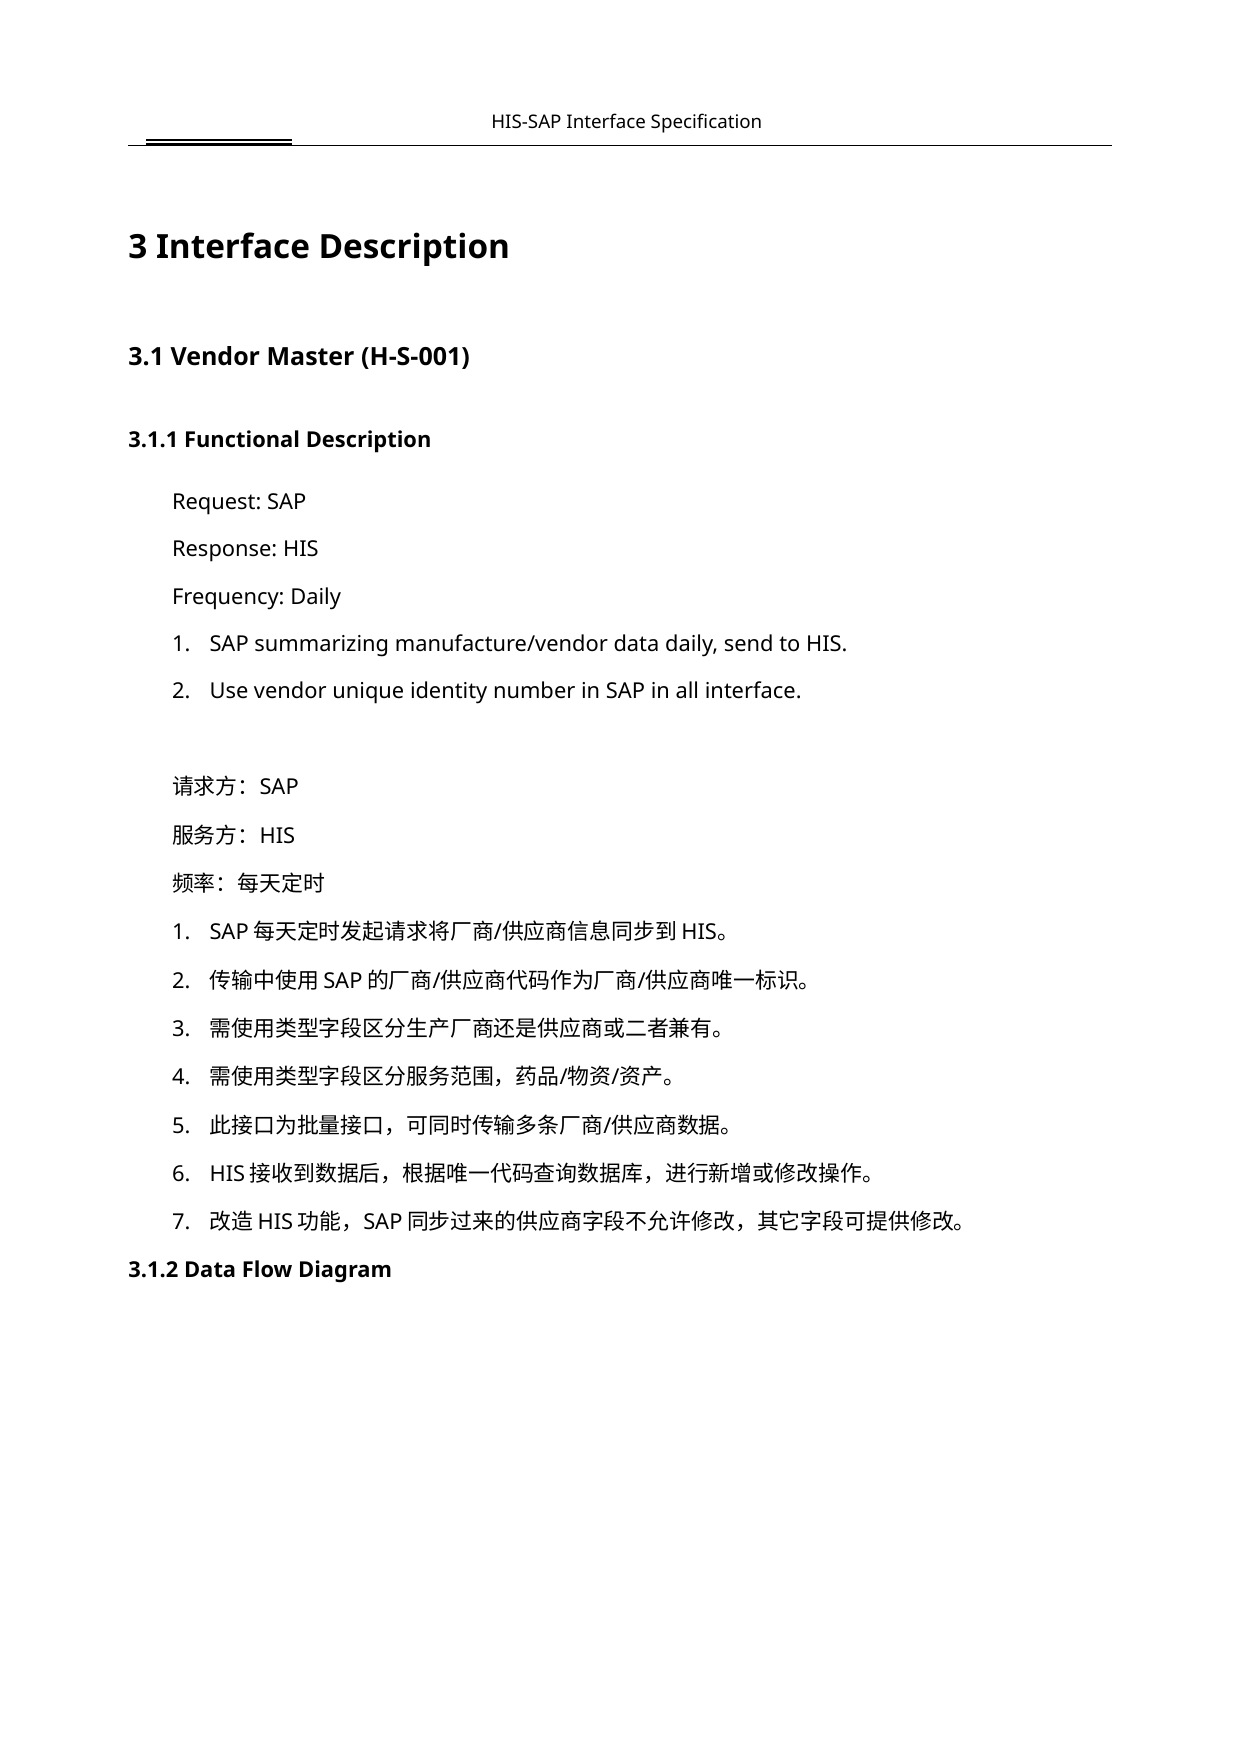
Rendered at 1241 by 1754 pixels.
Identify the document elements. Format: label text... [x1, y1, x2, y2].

text Request: SAP [128, 484, 1112, 517]
list SAP summarizing manufacture/vendor data daily, send to HIS. [172, 627, 1112, 659]
list Use vendor unique identity number in SAP in all interface. [172, 674, 1112, 707]
text 请求方：SAP [128, 769, 1112, 801]
subtitle Interface Description [128, 213, 1112, 278]
text Frequency: Daily [128, 579, 1112, 612]
subtitle Data Flow Diagram [128, 1252, 1112, 1285]
list SAP每天定时发起请求将厂商/供应商信息同步到HIS。 [172, 914, 1112, 946]
list 需使用类型字段区分生产厂商还是供应商或二者兼有。 [172, 1011, 1112, 1043]
list 改造HIS功能，SAP同步过来的供应商字段不允许修改，其它字段可提供修改。 [172, 1204, 1112, 1236]
text 服务方：HIS [128, 817, 1112, 850]
text 频率：每天定时 [128, 866, 1112, 898]
text Response: HIS [128, 532, 1112, 564]
list 传输中使用SAP的厂商/供应商代码作为厂商/供应商唯一标识。 [172, 962, 1112, 995]
list 此接口为批量接口，可同时传输多条厂商/供应商数据。 [172, 1107, 1112, 1140]
list HIS接收到数据后，根据唯一代码查询数据库，进行新增或修改操作。 [172, 1156, 1112, 1188]
subtitle Functional Description [128, 422, 1112, 455]
list 需使用类型字段区分服务范围，药品/物资/资产。 [172, 1059, 1112, 1091]
subtitle Vendor Master (H-S-001) [128, 323, 1112, 388]
